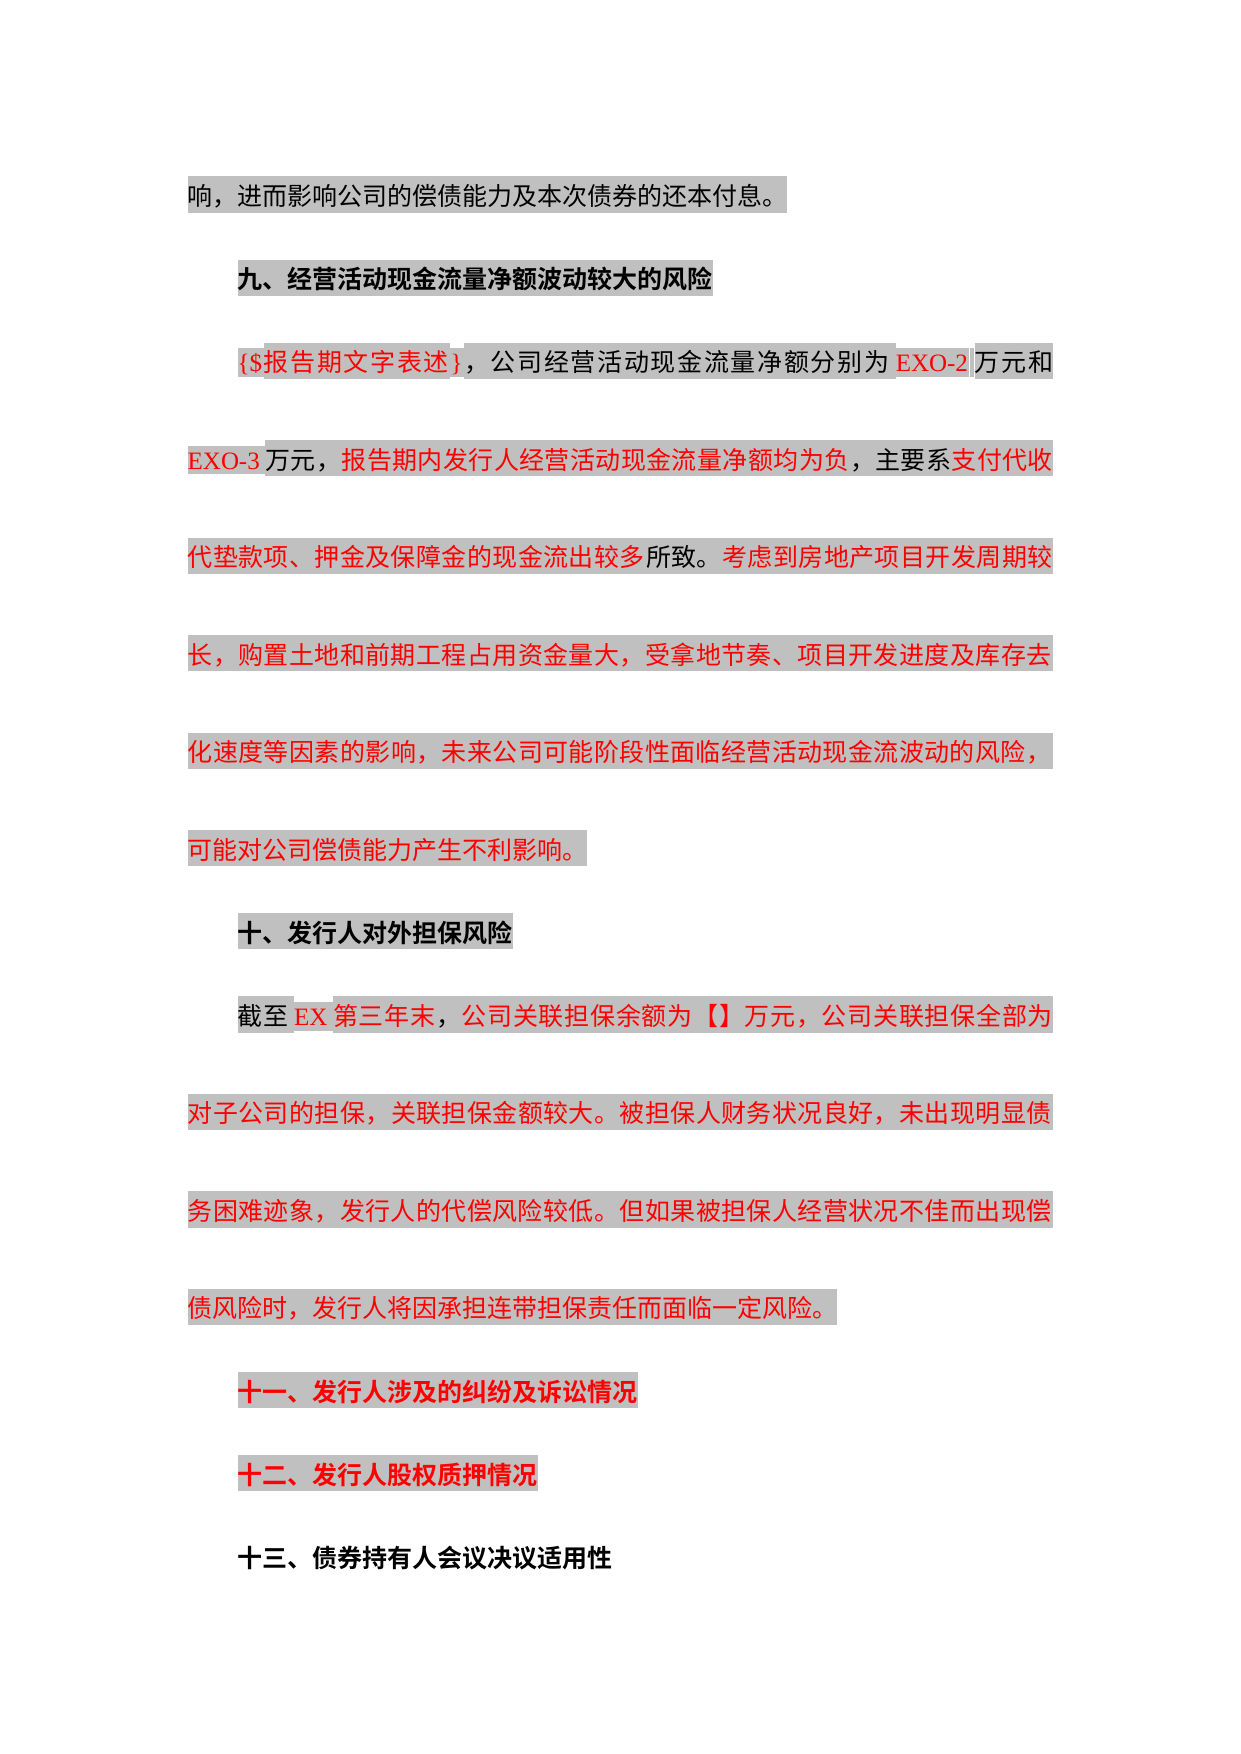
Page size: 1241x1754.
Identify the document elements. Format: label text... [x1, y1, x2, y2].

text {$报告期文字表述}，公司经营活动现金流量净额分别为EXO-2万元和EXO-3万元，报告期内发行人经营活动现金流量净额均为负，主要系支付代收代垫款项、押金及保障金的现金流出较多所致。考虑到房地产项目开发周期较长，购置土地和前期工程占用资金量大，受拿地节奏、项目开发进度及库存去化速度等因素的影响，未来公司可能阶段性面临经营活动现金流波动的风险，可能对公司偿债能力产生不利影响。 [187, 328, 1053, 881]
list 经营活动现金流量净额波动较大的风险 [187, 245, 1053, 310]
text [187, 162, 1053, 227]
list 发行人股权质押情况 [187, 1441, 1053, 1506]
text 截至EX第三年末，公司关联担保余额为【】万元，公司关联担保全部为对子公司的担保，关联担保金额较大。被担保人财务状况良好，未出现明显债务困难迹象，发行人的代偿风险较低。但如果被担保人经营状况不佳而出现偿债风险时，发行人将因承担连带担保责任而面临一定风险。 [187, 982, 1053, 1339]
list 发行人对外担保风险 [187, 899, 1053, 964]
list 发行人涉及的纠纷及诉讼情况 [187, 1358, 1053, 1423]
list 债券持有人会议决议适用性 [187, 1524, 1053, 1589]
